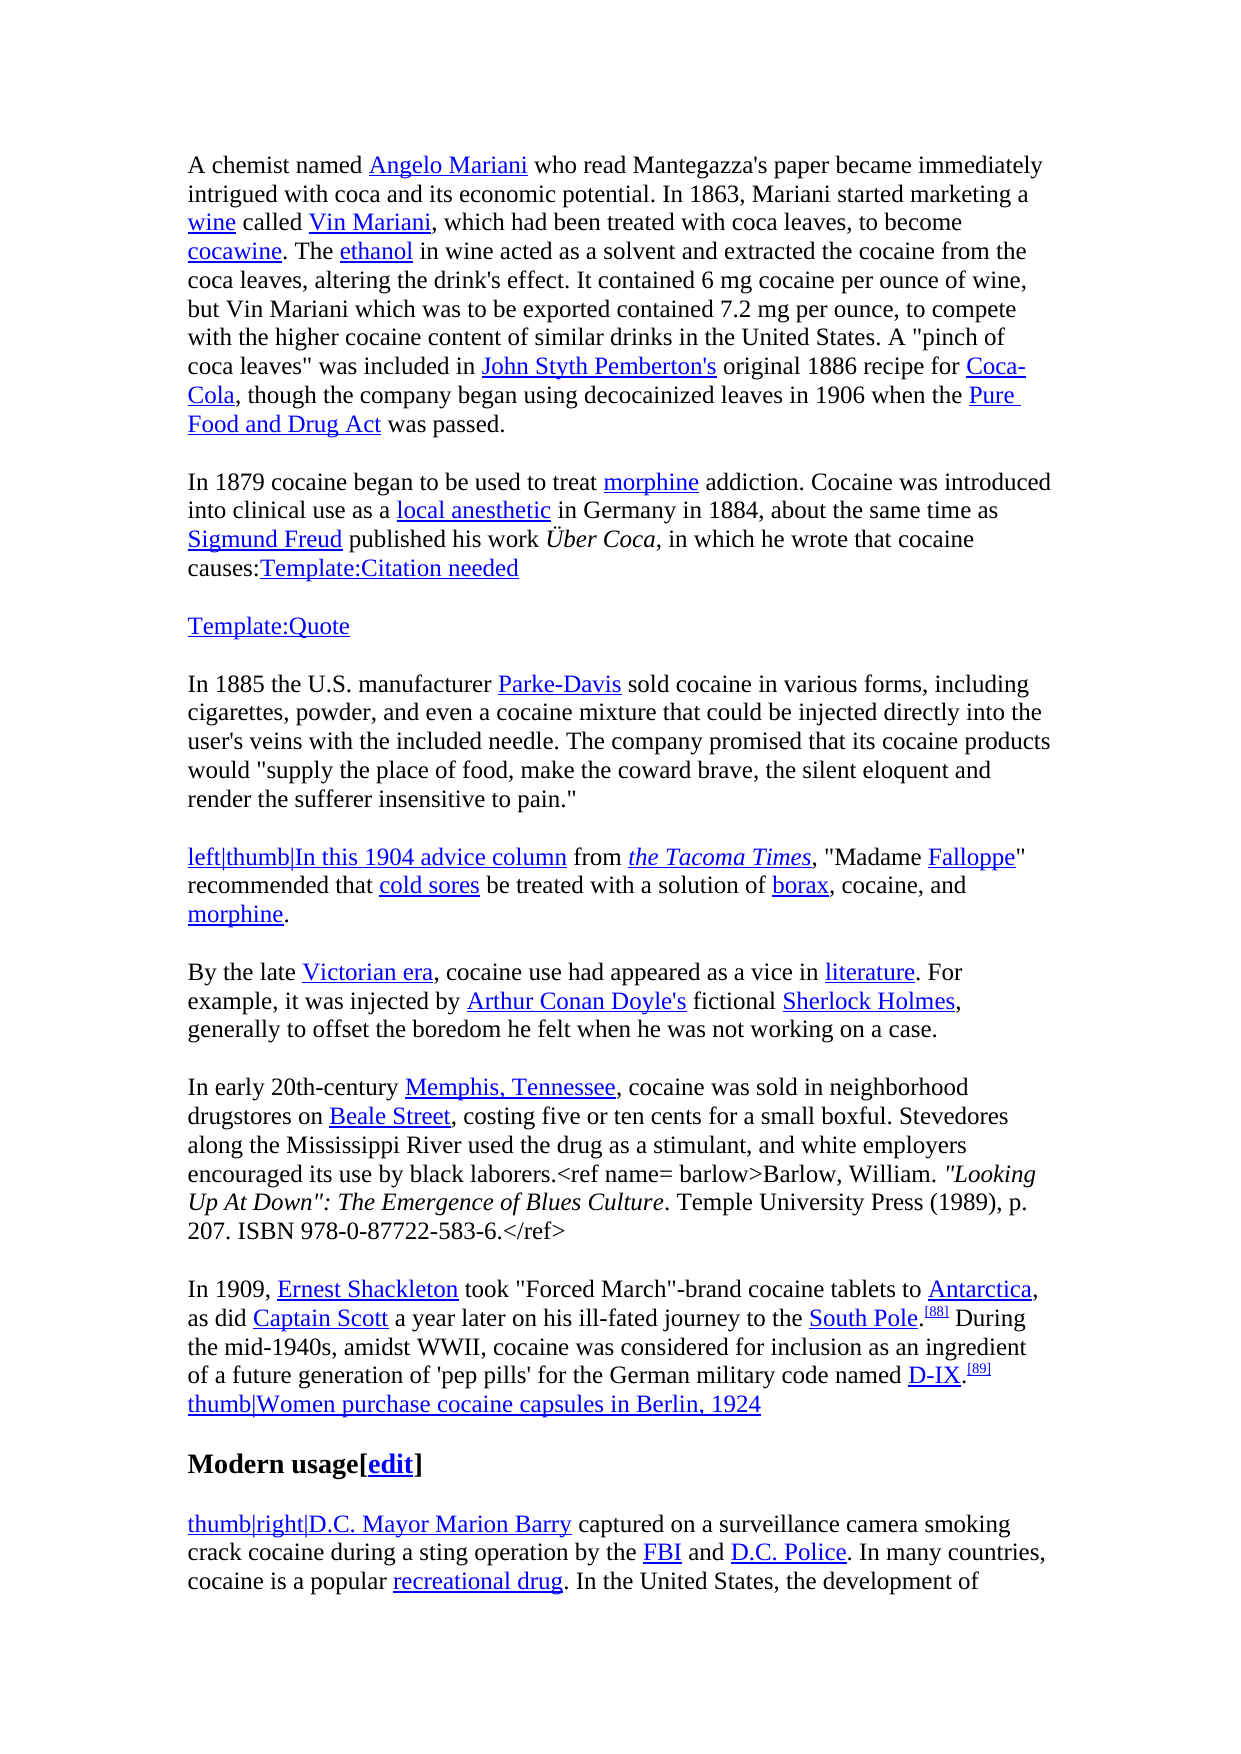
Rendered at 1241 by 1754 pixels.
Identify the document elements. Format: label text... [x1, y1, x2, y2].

text In early 20th-century Memphis, Tennessee, cocaine was sold in neighborhood drugstores on Beale Street, costing five or ten cents for a small boxful. Stevedores along the Mississippi River used the drug as a stimulant, and white employers encouraged its use by black laborers.<ref name= barlow>Barlow, William. "Looking Up At Down": The Emergence of Blues Culture. Temple University Press (1989), p. 207. ISBN 978-0-87722-583-6.</ref> [187, 1072, 1053, 1245]
text In 1879 cocaine began to be used to treat morphine addiction. Cocaine was introduced into clinical use as a local anesthetic in Germany in 1884, about the same time as Sigmund Freud published his work Über Coca, in which he wrote that cocaine causes:Template:Citation needed [187, 467, 1053, 582]
text In 1909, Ernest Shackleton took "Forced March"-brand cocaine tablets to Antarctica, as did Captain Scott a year later on his ill-fated journey to the South Pole.[88] During the mid-1940s, amidst WWII, cocaine was considered for inclusion as an ingredient of a future generation of 'pep pills' for the German military code named D-IX.[89] thumb|Women purchase cocaine capsules in Berlin, 1924 [187, 1274, 1053, 1418]
text A chemist named Angelo Mariani who read Mantegazza's paper became immediately intrigued with coca and its economic potential. In 1863, Mariani started marketing a wine called Vin Mariani, which had been treated with coca leaves, to become cocawine. The ethanol in wine acted as a solvent and extracted the cocaine from the coca leaves, altering the drink's effect. It contained 6 mg cocaine per ounce of wine, but Vin Mariani which was to be exported contained 7.2 mg per ounce, to compete with the higher cocaine content of similar drinks in the United States. A "pinch of coca leaves" was included in John Styth Pemberton's original 1886 recipe for Coca-Cola, though the company began using decocainized leaves in 1906 when the Pure Food and Drug Act was passed. [187, 150, 1053, 437]
subtitle Modern usage[edit] [187, 1447, 1053, 1479]
text In 1885 the U.S. manufacturer Parke-Davis sold cocaine in various forms, including cigarettes, powder, and even a cocaine mixture that could be injected directly into the user's veins with the included needle. The company promised that its cocaine products would "supply the place of food, make the coward brave, the silent eloquent and render the sufferer insensitive to pain." [187, 669, 1053, 812]
text By the late Victorian era, cocaine use had appeared as a vice in literature. For example, it was injected by Arthur Conan Doyle's fictional Sherlock Holmes, generally to offset the boredom he felt when he was not working on a case. [187, 957, 1053, 1043]
text left|thumb|In this 1904 advice column from the Tacoma Times, "Madame Falloppe" recommended that cold sores be treated with a solution of borax, cocaine, and morphine. [187, 842, 1053, 928]
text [187, 1509, 1053, 1595]
text Template:Quote [187, 611, 1053, 639]
